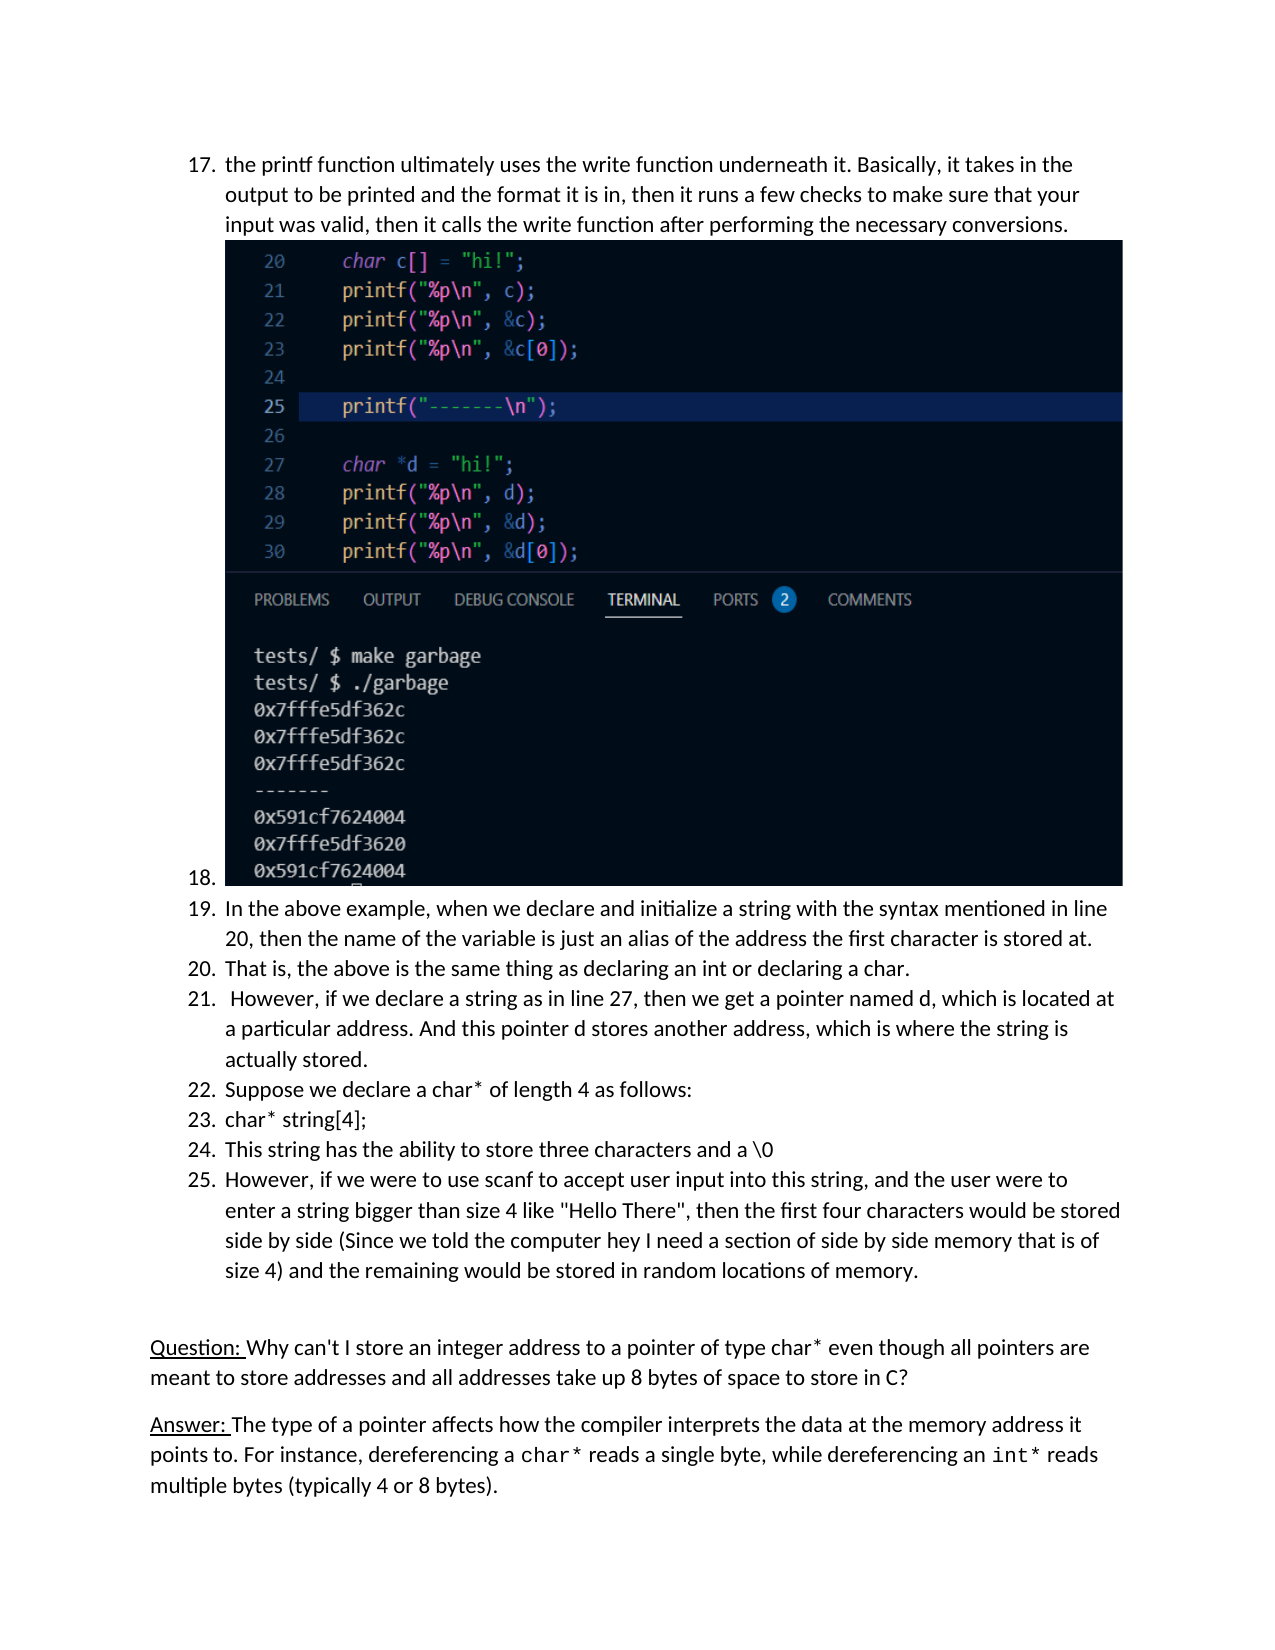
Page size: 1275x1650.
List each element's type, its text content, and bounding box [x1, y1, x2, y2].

list Suppose we declare a char* of length 4 as follows: [187, 1075, 1125, 1103]
text Answer: The type of a pointer affects how the compiler interprets the data at the memory address it points to. For instance, dereferencing a char* reads a single byte, while dereferencing an int* reads multiple bytes (typically 4 or 8 bytes). [150, 1410, 1125, 1499]
text Question: Why can't I store an integer address to a pointer of type char* even though all pointers are meant to store addresses and all addresses take up 8 bytes of space to store in C? [150, 1333, 1125, 1392]
list That is, the above is the same thing as declaring an int or declaring a char. [187, 954, 1125, 982]
list In the above example, when we declare and initialize a string with the syntax mentioned in line 20, then the name of the variable is just an alias of the address the first character is stored at. [187, 894, 1125, 952]
list However, if we declare a string as in line 27, then we get a pointer named d, which is located at a particular address. And this pointer d stores another address, which is where the string is actually stored. [187, 984, 1125, 1073]
list the printf function ultimately uses the write function underneath it. Basically, it takes in the output to be printed and the format it is in, then it runs a few checks to make sure that your input was valid, then it calls the write function after performing the necessary conversions. [187, 150, 1125, 238]
list However, if we were to use scanf to accept user input into this string, and the user were to enter a string bigger than size 4 like "Hello There", then the first four characters would be stored side by side (Since we told the computer hey I need a section of side by side memory that is of size 4) and the remaining would be stored in random locations of memory. [187, 1166, 1125, 1284]
picture [225, 240, 1123, 886]
list This string has the ability to store three characters and a \0 [187, 1135, 1125, 1163]
list char* string[4]; [187, 1105, 1125, 1133]
